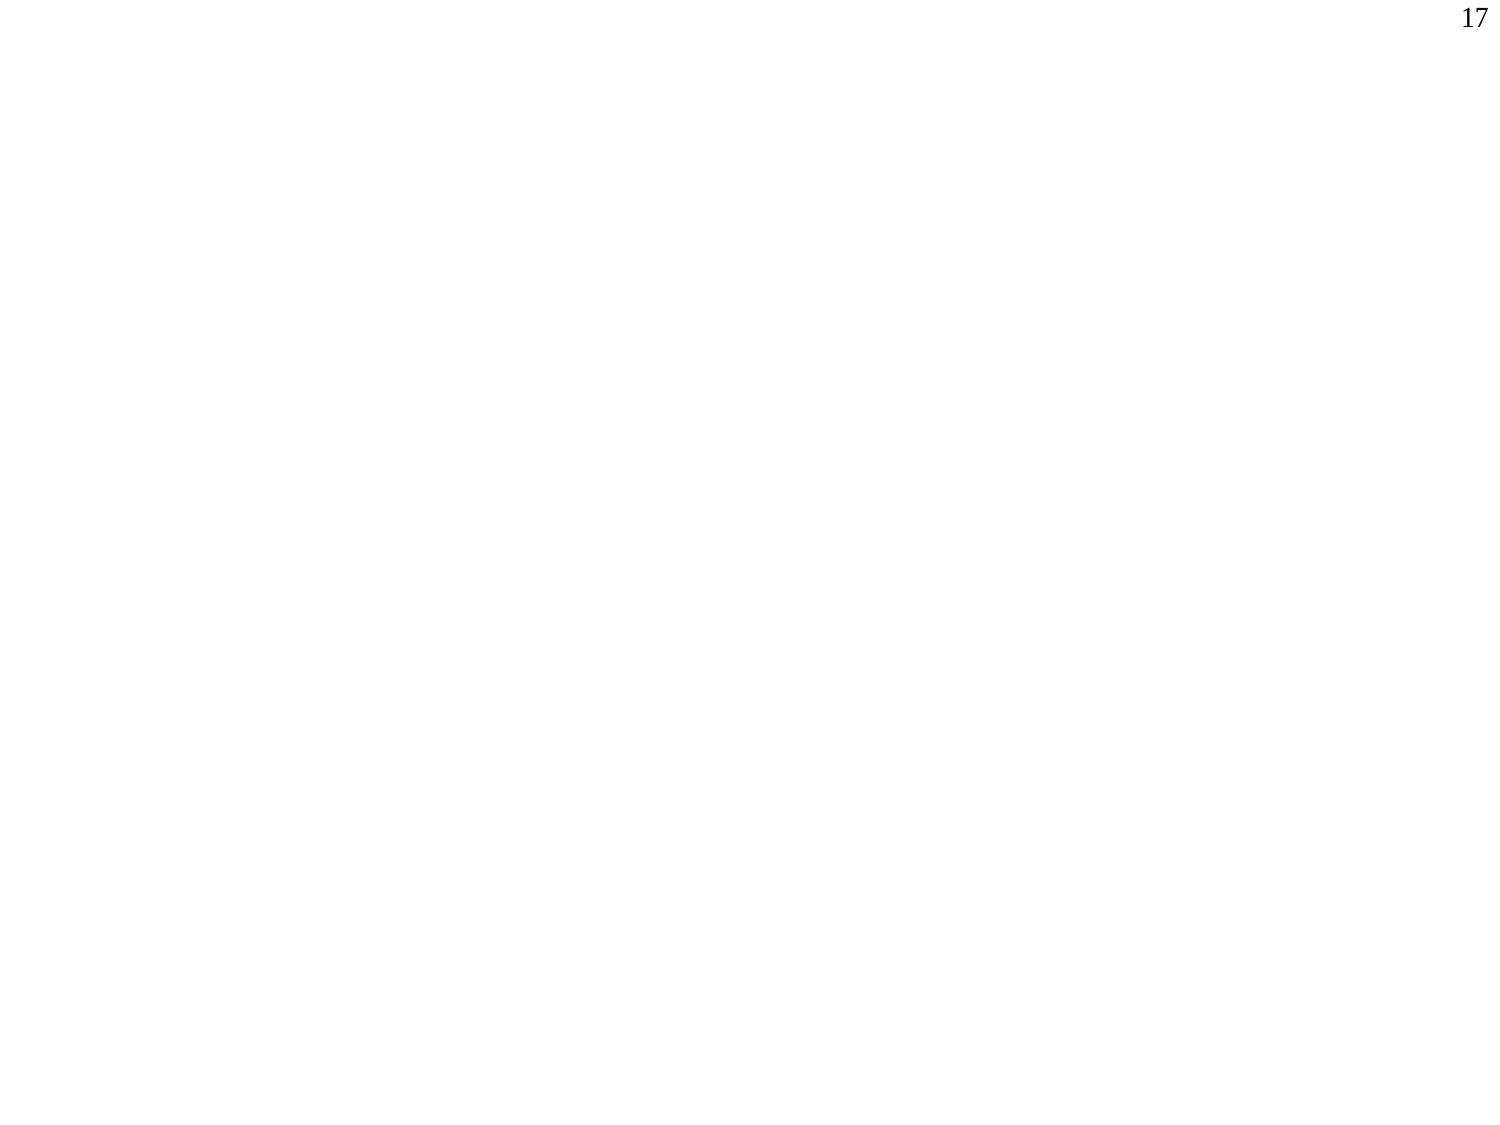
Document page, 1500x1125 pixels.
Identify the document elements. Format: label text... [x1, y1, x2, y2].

text 17 [0, 0, 1488, 33]
